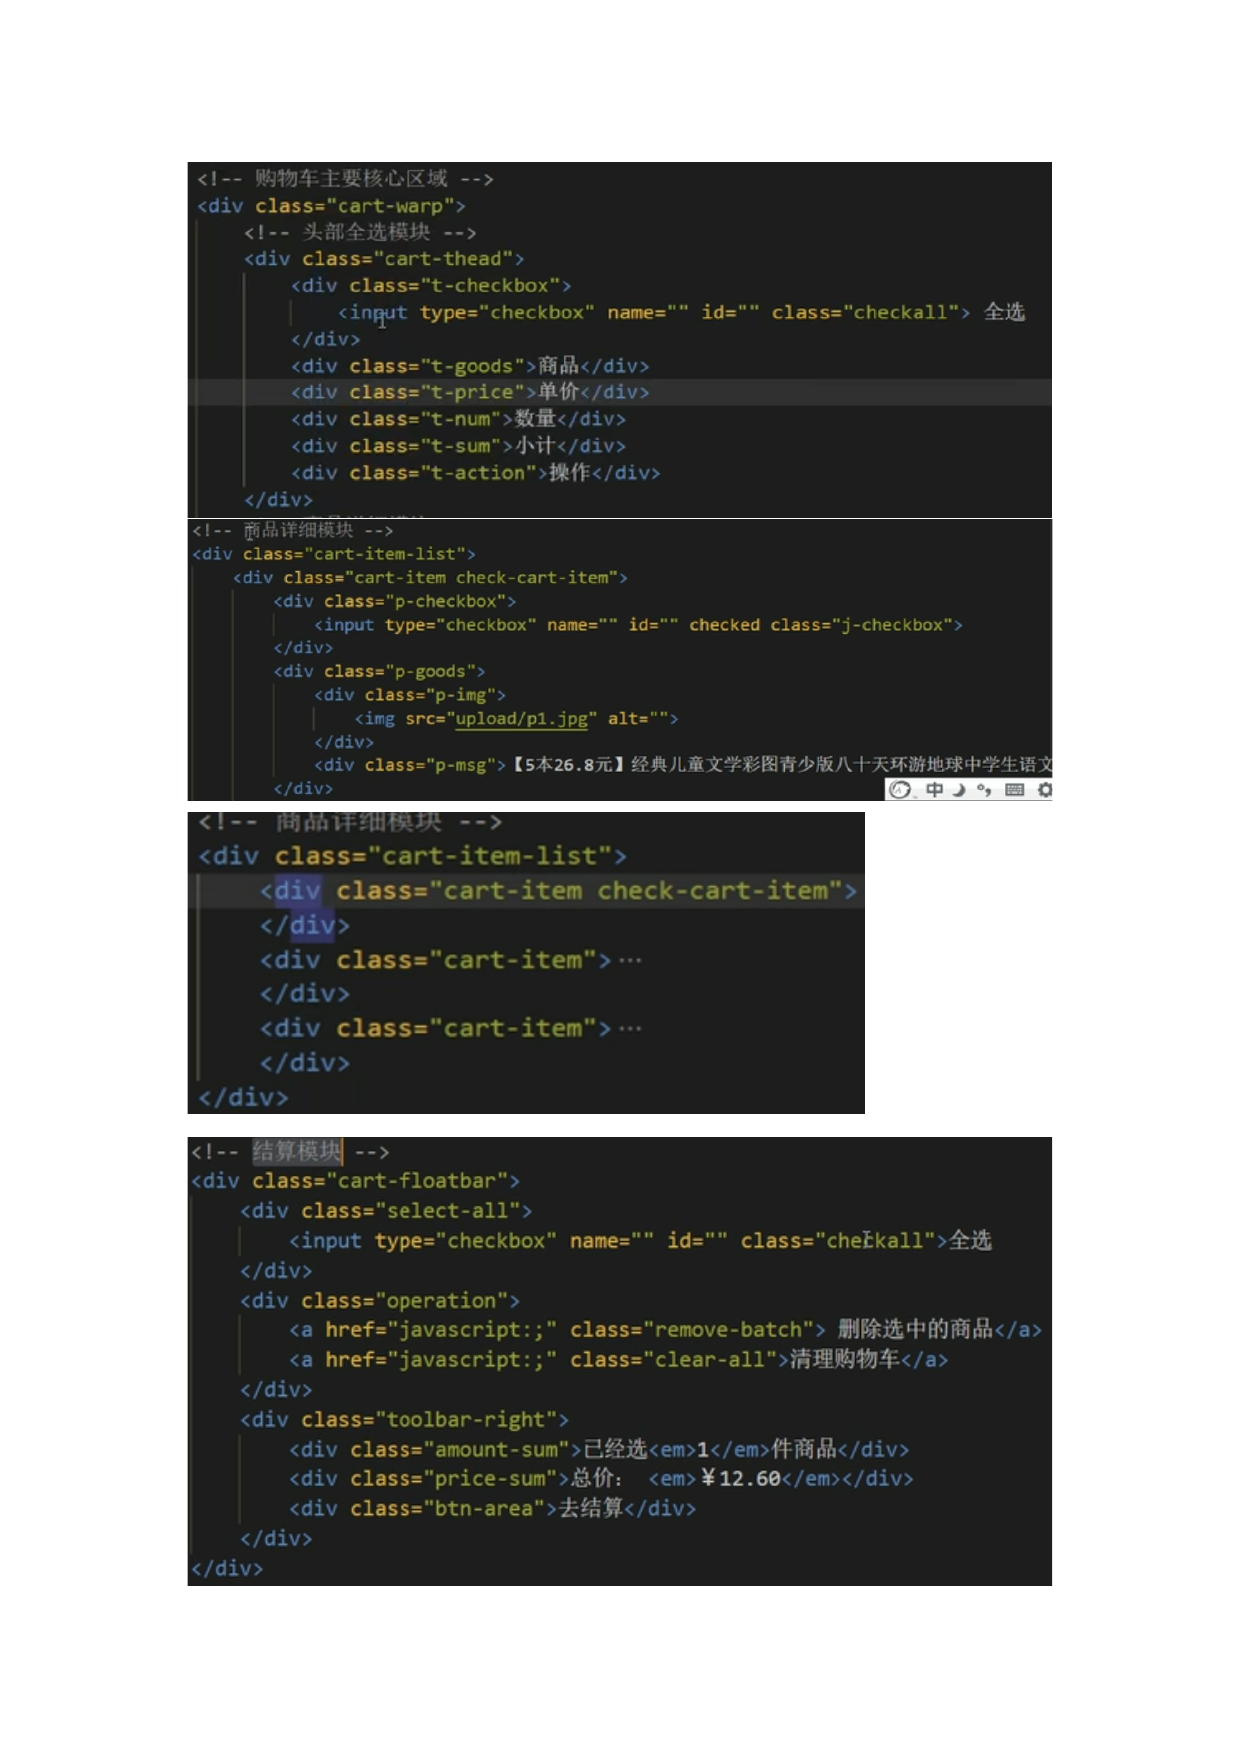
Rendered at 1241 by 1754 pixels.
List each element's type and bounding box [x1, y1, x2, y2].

picture [187, 162, 1052, 518]
picture [187, 519, 1053, 801]
picture [187, 1137, 1053, 1586]
picture [187, 812, 865, 1114]
